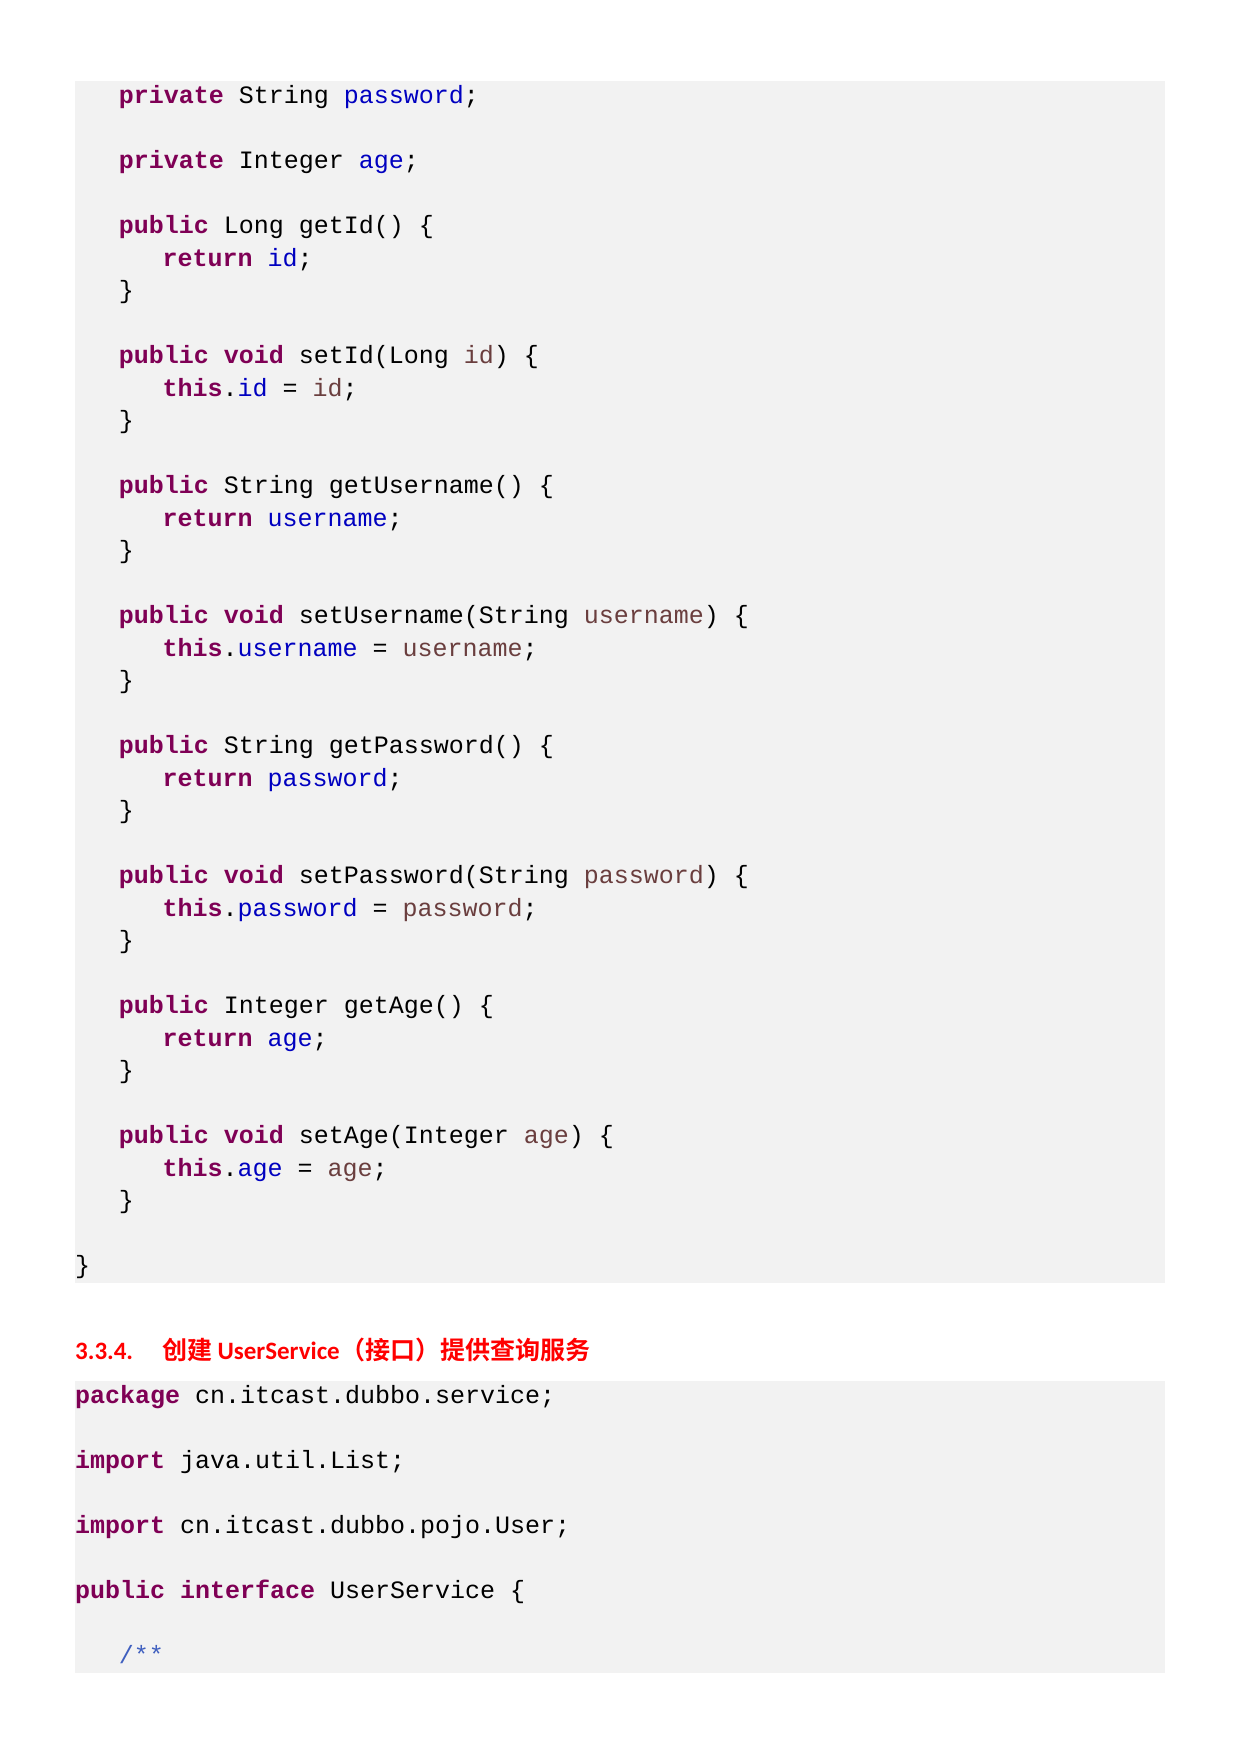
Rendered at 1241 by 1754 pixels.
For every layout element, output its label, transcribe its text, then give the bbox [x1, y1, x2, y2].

text public void setAge(Integer age) { [75, 1121, 1165, 1153]
text this.username = username; [75, 633, 1165, 666]
text } [75, 406, 1165, 438]
text public void setId(Long id) { [75, 341, 1165, 373]
text } [75, 666, 1165, 698]
text } [75, 926, 1165, 958]
text import java.util.List; [75, 1446, 1165, 1478]
text this.password = password; [75, 893, 1165, 926]
text } [75, 276, 1165, 308]
text this.age = age; [75, 1153, 1165, 1186]
text } [75, 1251, 1165, 1283]
text public interface UserService { [75, 1576, 1165, 1608]
text return id; [75, 243, 1165, 276]
text private String password; [75, 81, 1165, 113]
text return password; [75, 763, 1165, 796]
text /** [75, 1641, 1165, 1673]
text import cn.itcast.dubbo.pojo.User; [75, 1511, 1165, 1543]
text package cn.itcast.dubbo.service; [75, 1381, 1165, 1413]
text } [75, 536, 1165, 568]
text public String getUsername() { [75, 471, 1165, 503]
text public void setUsername(String username) { [75, 601, 1165, 633]
text public Integer getAge() { [75, 991, 1165, 1023]
subtitle 创建UserService（接口）提供查询服务 [75, 1316, 1165, 1381]
text public Long getId() { [75, 211, 1165, 243]
text this.id = id; [75, 373, 1165, 406]
text private Integer age; [75, 146, 1165, 178]
text public void setPassword(String password) { [75, 861, 1165, 893]
text } [75, 1056, 1165, 1088]
text } [75, 1186, 1165, 1218]
text } [75, 796, 1165, 828]
text return username; [75, 503, 1165, 536]
text public String getPassword() { [75, 731, 1165, 763]
text return age; [75, 1023, 1165, 1056]
